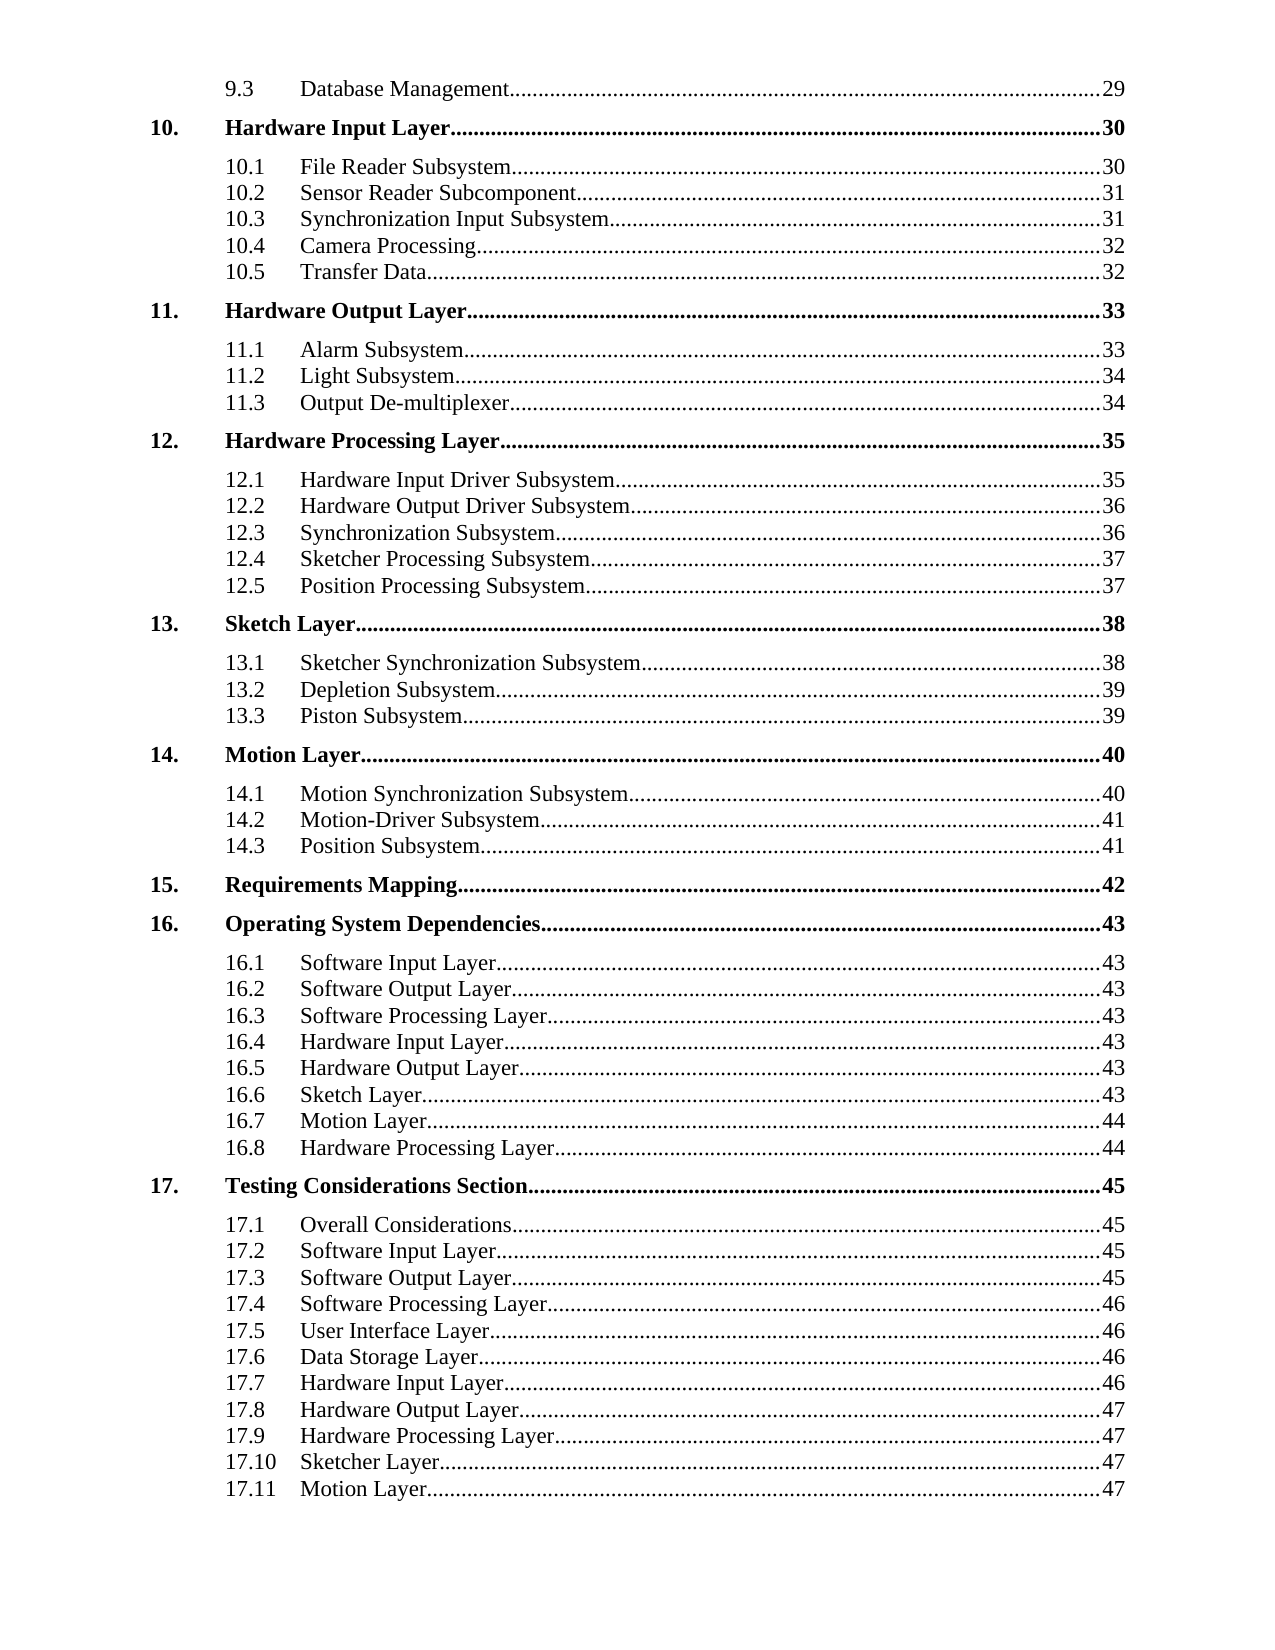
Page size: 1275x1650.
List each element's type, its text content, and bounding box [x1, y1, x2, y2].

text 11.2 Light Subsystem 34 [225, 362, 1125, 388]
text 17.1 Overall Considerations 45 [225, 1211, 1125, 1238]
text 16.8 Hardware Processing Layer 44 [225, 1133, 1125, 1160]
text 13. Sketch Layer 38 [150, 611, 1125, 637]
text 17. Testing Considerations Section 45 [150, 1172, 1125, 1199]
text 17.9 Hardware Processing Layer 47 [225, 1422, 1125, 1448]
text 16.6 Sketch Layer 43 [225, 1081, 1125, 1107]
text 9.3 Database Management 29 [225, 75, 1125, 101]
text 16.1 Software Input Layer 43 [225, 949, 1125, 975]
text 14. Motion Layer 40 [150, 741, 1125, 767]
text 16.2 Software Output Layer 43 [225, 975, 1125, 1002]
text 11. Hardware Output Layer 33 [150, 297, 1125, 323]
text 11.1 Alarm Subsystem 33 [225, 336, 1125, 362]
text 10.4 Camera Processing 32 [225, 232, 1125, 258]
text 12. Hardware Processing Layer 35 [150, 427, 1125, 454]
text 17.7 Hardware Input Layer 46 [225, 1369, 1125, 1396]
text 17.3 Software Output Layer 45 [225, 1264, 1125, 1290]
text 14.2 Motion-Driver Subsystem 41 [225, 806, 1125, 832]
text 11.3 Output De-multiplexer 34 [225, 388, 1125, 415]
text 12.3 Synchronization Subsystem 36 [225, 519, 1125, 545]
text 17.10 Sketcher Layer 47 [225, 1448, 1125, 1475]
text 16. Operating System Dependencies 43 [150, 910, 1125, 937]
text 14.1 Motion Synchronization Subsystem 40 [225, 780, 1125, 806]
text 13.3 Piston Subsystem 39 [225, 702, 1125, 728]
text 16.5 Hardware Output Layer 43 [225, 1054, 1125, 1081]
text 16.3 Software Processing Layer 43 [225, 1002, 1125, 1028]
text 12.5 Position Processing Subsystem 37 [225, 572, 1125, 598]
text 17.6 Data Storage Layer 46 [225, 1343, 1125, 1369]
text 17.4 Software Processing Layer 46 [225, 1290, 1125, 1317]
text 12.4 Sketcher Processing Subsystem 37 [225, 545, 1125, 572]
text 17.5 User Interface Layer 46 [225, 1317, 1125, 1343]
text 17.8 Hardware Output Layer 47 [225, 1396, 1125, 1422]
text 10. Hardware Input Layer 30 [150, 114, 1125, 140]
text 17.11 Motion Layer 47 [225, 1475, 1125, 1501]
text 10.1 File Reader Subsystem 30 [225, 153, 1125, 179]
text 12.1 Hardware Input Driver Subsystem 35 [225, 466, 1125, 493]
text 14.3 Position Subsystem 41 [225, 832, 1125, 859]
text 13.1 Sketcher Synchronization Subsystem 38 [225, 649, 1125, 676]
text 16.7 Motion Layer 44 [225, 1107, 1125, 1133]
text 17.2 Software Input Layer 45 [225, 1238, 1125, 1264]
text 10.2 Sensor Reader Subcomponent 31 [225, 179, 1125, 205]
text 13.2 Depletion Subsystem 39 [225, 676, 1125, 702]
text 16.4 Hardware Input Layer 43 [225, 1028, 1125, 1054]
text 10.5 Transfer Data 32 [225, 258, 1125, 284]
text 15. Requirements Mapping 42 [150, 871, 1125, 898]
text 12.2 Hardware Output Driver Subsystem 36 [225, 493, 1125, 519]
text 10.3 Synchronization Input Subsystem 31 [225, 205, 1125, 232]
